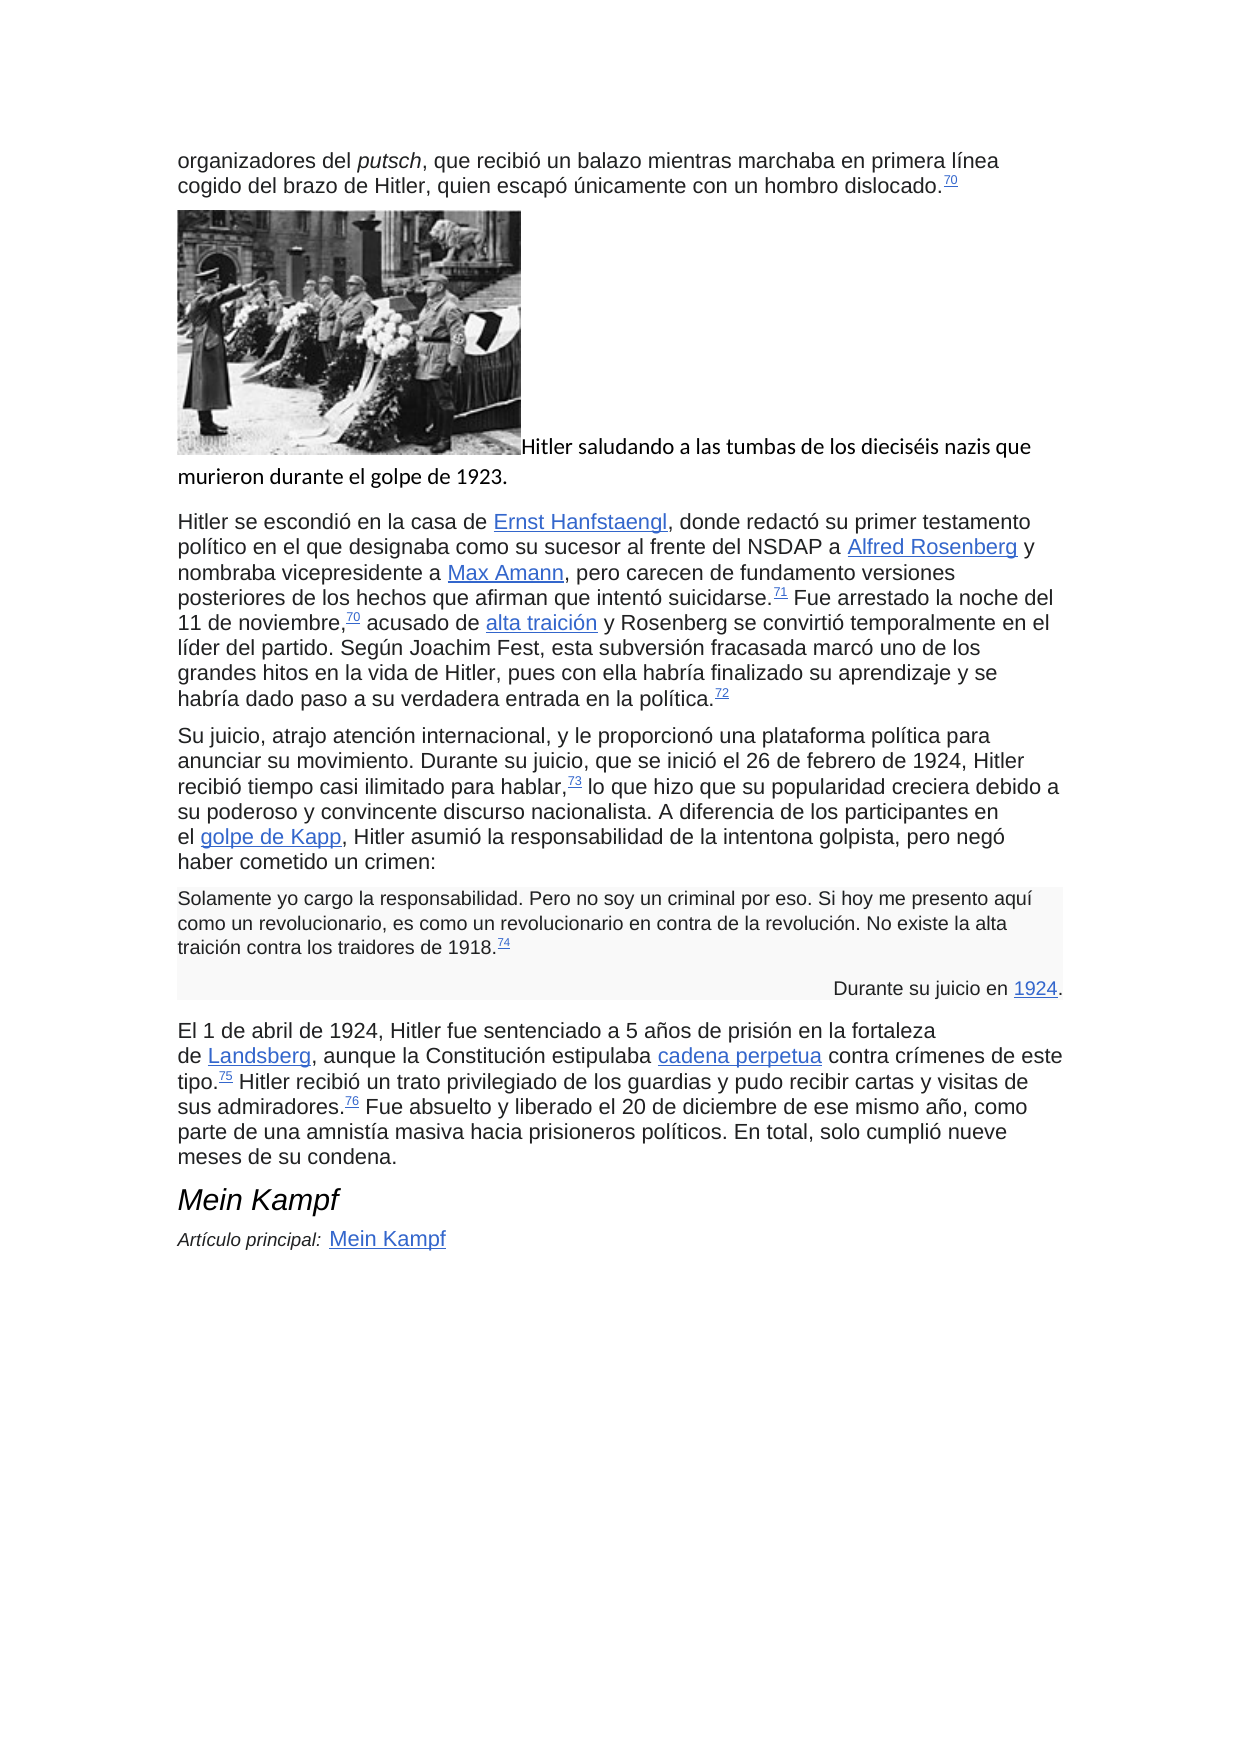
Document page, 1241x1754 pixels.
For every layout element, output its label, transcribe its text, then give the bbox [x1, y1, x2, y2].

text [177, 148, 1063, 198]
text Durante su juicio en 1924. [177, 977, 1063, 1000]
picture [177, 210, 521, 455]
text Hitler se escondió en la casa de Ernst Hanfstaengl, donde redactó su primer testamento político en el que designaba como su sucesor al frente del NSDAP a Alfred Rosenberg y nombraba vicepresidente a Max Amann, pero carecen de fundamento versiones posteriores de los hechos que afirman que intentó suicidarse.71​ Fue arrestado la noche del 11 de noviembre,70​ acusado de alta traición y Rosenberg se convirtió temporalmente en el líder del partido. Según Joachim Fest, esta subversión fracasada marcó uno de los grandes hitos en la vida de Hitler, pues con ella habría finalizado su aprendizaje y se habría dado paso a su verdadera entrada en la política.72​ [177, 509, 1063, 711]
text El 1 de abril de 1924, Hitler fue sentenciado a 5 años de prisión en la fortaleza de Landsberg, aunque la Constitución estipulaba cadena perpetua contra crímenes de este tipo.75​ Hitler recibió un trato privilegiado de los guardias y pudo recibir cartas y visitas de sus admiradores.76​ Fue absuelto y liberado el 20 de diciembre de ese mismo año, como parte de una amnistía masiva hacia prisioneros políticos. En total, solo cumplió nueve meses de su condena. [177, 1018, 1063, 1169]
text Su juicio, atrajo atención internacional, y le proporcionó una plataforma política para anunciar su movimiento. Durante su juicio, que se inició el 26 de febrero de 1924, Hitler recibió tiempo casi ilimitado para hablar,73​ lo que hizo que su popularidad creciera debido a su poderoso y convincente discurso nacionalista. A diferencia de los participantes en el golpe de Kapp, Hitler asumió la responsabilidad de la intentona golpista, pero negó haber cometido un crimen: [177, 723, 1063, 874]
text Solamente yo cargo la responsabilidad. Pero no soy un criminal por eso. Si hoy me presento aquí como un revolucionario, es como un revolucionario en contra de la revolución. No existe la alta traición contra los traidores de 1918.74​ [177, 887, 1063, 959]
text Artículo principal: Mein Kampf [177, 1226, 1063, 1251]
subtitle Mein Kampf [177, 1182, 1063, 1217]
